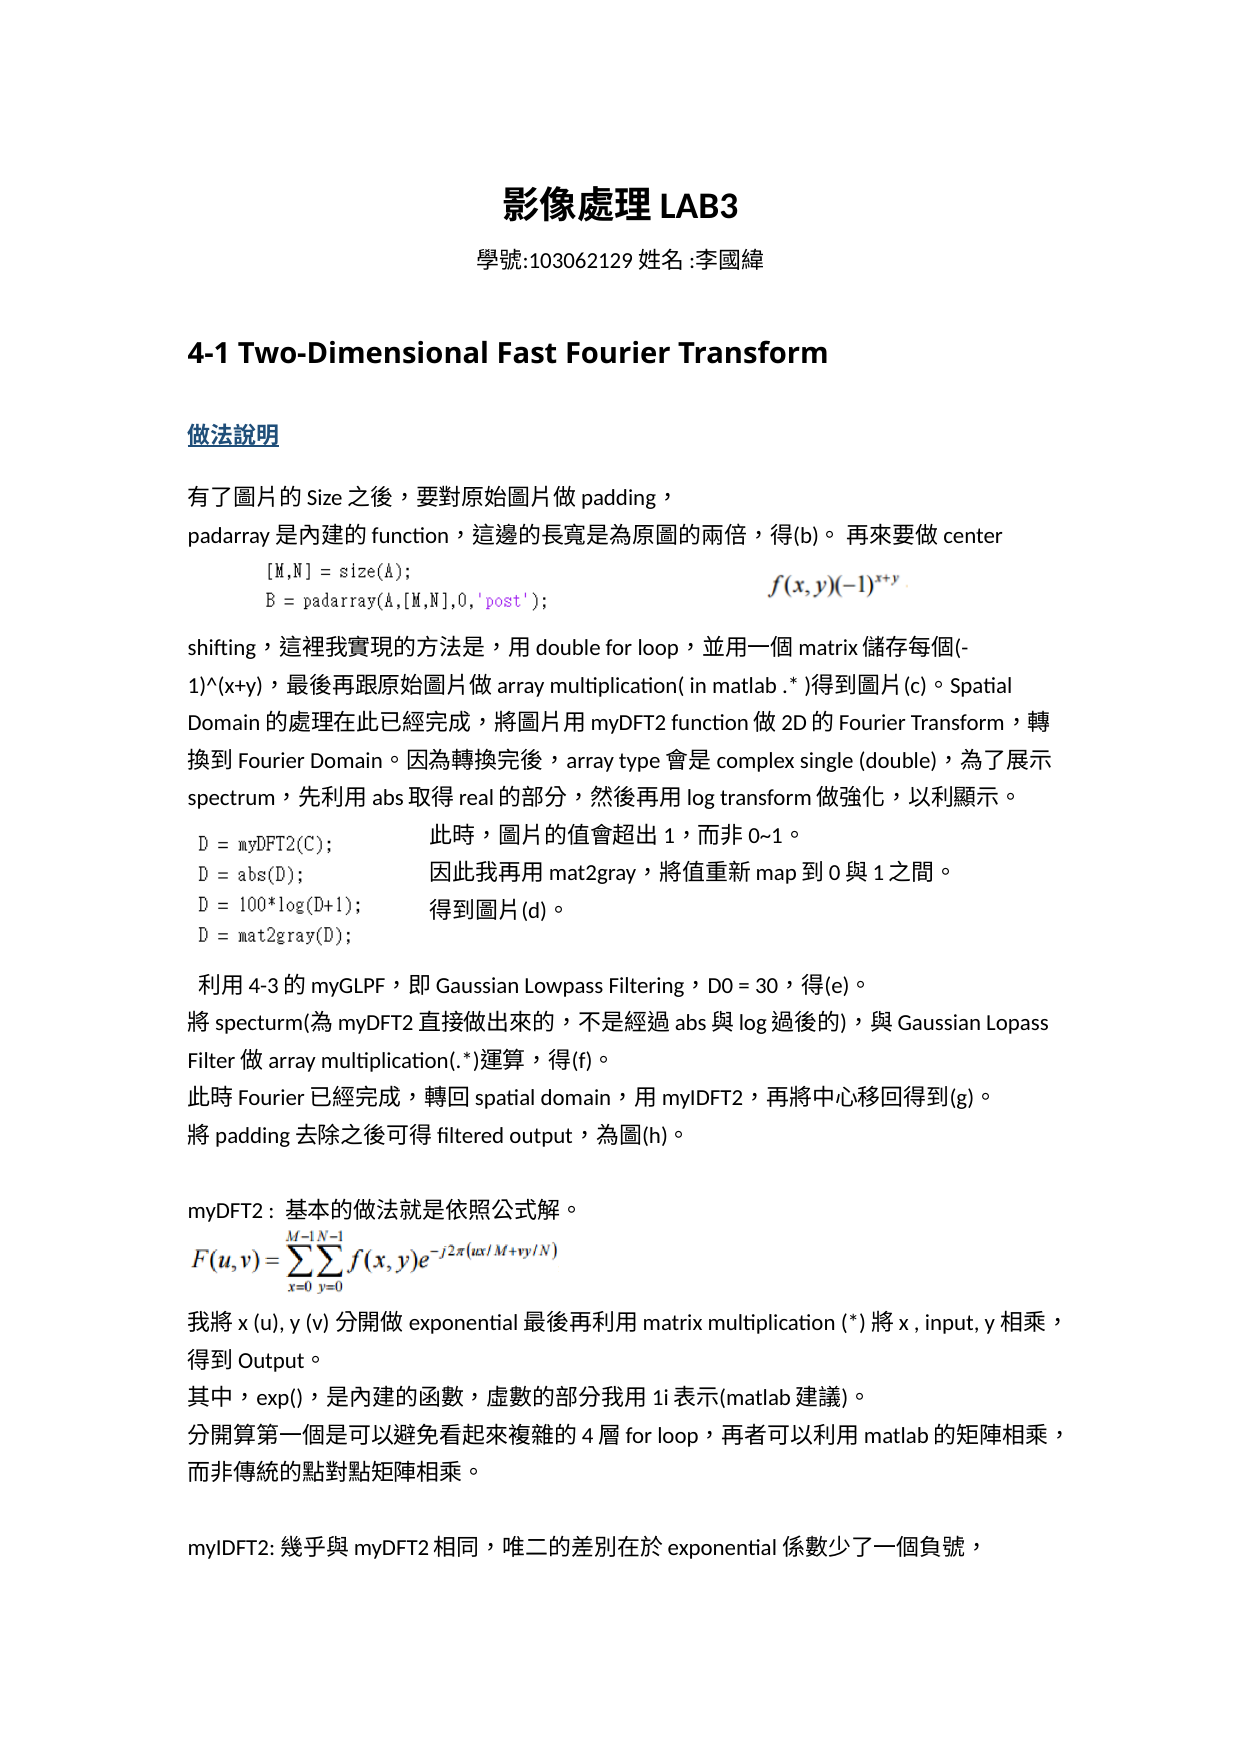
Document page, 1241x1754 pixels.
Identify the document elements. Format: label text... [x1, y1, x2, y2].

text 利用4-3的myGLPF，即Gaussian Lowpass Filtering，D0 = 30，得(e)。 [187, 964, 1053, 1002]
text 我將x (u), y (v) 分開做 exponential 最後再利用matrix multiplication (*) 將x , input, y 相乘，得到Output。 [187, 1302, 1053, 1377]
text 做法說明 [187, 414, 1053, 452]
text padarray 是內建的function，這邊的長寬是為原圖的兩倍，得(b)。 再來要做center shifting，這裡我實現的方法是，用double for loop，並用一個matrix儲存每個(-1)^(x+y)，最後再跟原始圖片做array multiplication( in matlab .* )得到圖片(c)。Spatial Domain的處理在此已經完成，將圖片用myDFT2 function做2D的Fourier Transform，轉換到Fourier Domain。因為轉換完後，array type 會是 complex single (double)，為了展示spectrum，先利用abs取得real的部分，然後再用log transform做強化，以利顯示。 [187, 514, 1053, 814]
text myDFT2 : 基本的做法就是依照公式解。 [187, 1189, 1053, 1227]
text 將specturm(為myDFT2直接做出來的，不是經過abs與log過後的)，與Gaussian Lopass Filter 做array multiplication(.*)運算，得(f)。 [187, 1002, 1053, 1077]
picture [187, 831, 411, 954]
picture [187, 1227, 559, 1294]
text 有了圖片的Size之後，要對原始圖片做padding， [187, 477, 1053, 514]
text 此時Fourier已經完成，轉回spatial domain，用myIDFT2，再將中心移回得到(g)。 [187, 1077, 1053, 1114]
text 得到圖片(d)。 [411, 889, 1053, 927]
text 因此我再用mat2gray，將值重新map到0與1之間。 [411, 852, 1053, 889]
text 分開算第一個是可以避免看起來複雜的4層for loop，再者可以利用matlab的矩陣相乘，而非傳統的點對點矩陣相乘。 [187, 1414, 1053, 1489]
text 學號:103062129 姓名 :李國緯 [187, 239, 1053, 277]
picture [263, 556, 550, 614]
text 將padding去除之後可得filtered output，為圖(h)。 [187, 1114, 1053, 1152]
text 其中，exp()，是內建的函數，虛數的部分我用1i表示(matlab建議)。 [187, 1377, 1053, 1414]
picture [748, 560, 941, 612]
text 4-1 Two-Dimensional Fast Fourier Transform [187, 314, 1053, 389]
text 此時，圖片的值會超出1，而非0~1。 [187, 814, 1053, 852]
text 影像處理LAB3 [187, 164, 1053, 239]
text myIDFT2: 幾乎與myDFT2相同，唯二的差別在於exponential 係數少了一個負號， [187, 1527, 1053, 1564]
